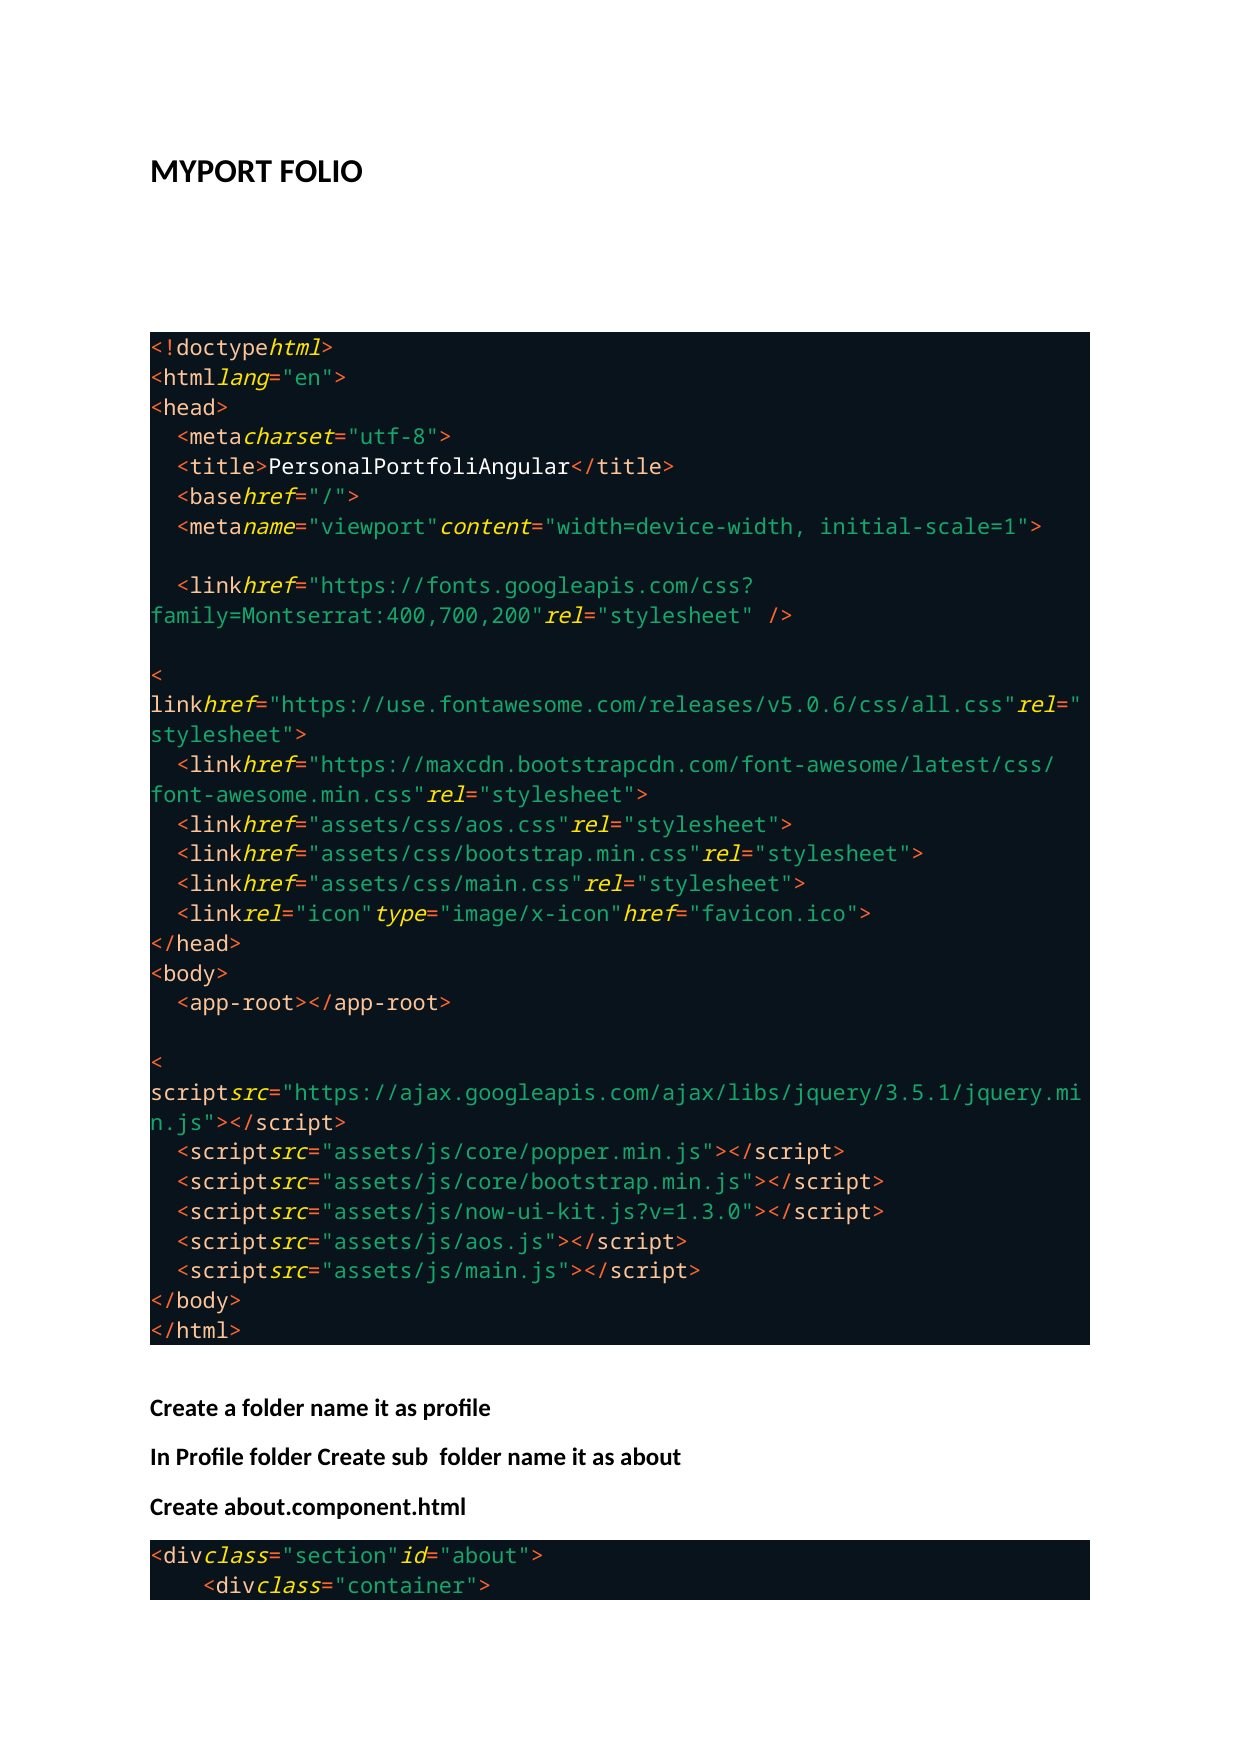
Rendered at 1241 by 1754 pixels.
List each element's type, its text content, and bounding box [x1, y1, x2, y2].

text <scriptsrc="assets/js/core/popper.min.js"></script> [150, 1136, 1090, 1166]
text <linkhref="https://maxcdn.bootstrapcdn.com/font-awesome/latest/css/font-awesome.min.css"rel="stylesheet"> [150, 749, 1090, 808]
text <linkhref="https://use.fontawesome.com/releases/v5.0.6/css/all.css"rel="stylesheet"> [150, 630, 1090, 749]
text <linkhref="assets/css/bootstrap.min.css"rel="stylesheet"> [150, 838, 1090, 868]
text <basehref="/"> [150, 481, 1090, 511]
text Create a folder name it as profile [150, 1392, 1090, 1422]
text </body> [150, 1285, 1090, 1315]
text MYPORT FOLIO [150, 150, 1090, 191]
text </head> [150, 928, 1090, 957]
text </html> [150, 1315, 1090, 1345]
text <title>PersonalPortfoliAngular</title> [150, 451, 1090, 481]
text <linkrel="icon"type="image/x-icon"href="favicon.ico"> [150, 898, 1090, 928]
text <scriptsrc="assets/js/now-ui-kit.js?v=1.3.0"></script> [150, 1196, 1090, 1226]
text <divclass="container"> [150, 1570, 1090, 1600]
text <scriptsrc="assets/js/main.js"></script> [150, 1255, 1090, 1285]
text <metacharset="utf-8"> [150, 421, 1090, 451]
text <htmllang="en"> [150, 362, 1090, 391]
text <scriptsrc="assets/js/aos.js"></script> [150, 1226, 1090, 1255]
text <linkhref="assets/css/aos.css"rel="stylesheet"> [150, 808, 1090, 838]
text <divclass="section"id="about"> [150, 1540, 1090, 1570]
text In Profile folder Create sub folder name it as about [150, 1441, 1090, 1472]
text <linkhref="https://fonts.googleapis.com/css?family=Montserrat:400,700,200"rel="stylesheet" /> [150, 570, 1090, 630]
text <scriptsrc="assets/js/core/bootstrap.min.js"></script> [150, 1166, 1090, 1196]
text Create about.component.html [150, 1491, 1090, 1521]
text <!doctypehtml> [150, 332, 1090, 362]
text <app-root></app-root> [150, 987, 1090, 1017]
text <head> [150, 391, 1090, 421]
text <metaname="viewport"content="width=device-width, initial-scale=1"> [150, 511, 1090, 540]
text <linkhref="assets/css/main.css"rel="stylesheet"> [150, 868, 1090, 898]
text <scriptsrc="https://ajax.googleapis.com/ajax/libs/jquery/3.5.1/jquery.min.js"></script> [150, 1017, 1090, 1136]
text <body> [150, 957, 1090, 987]
